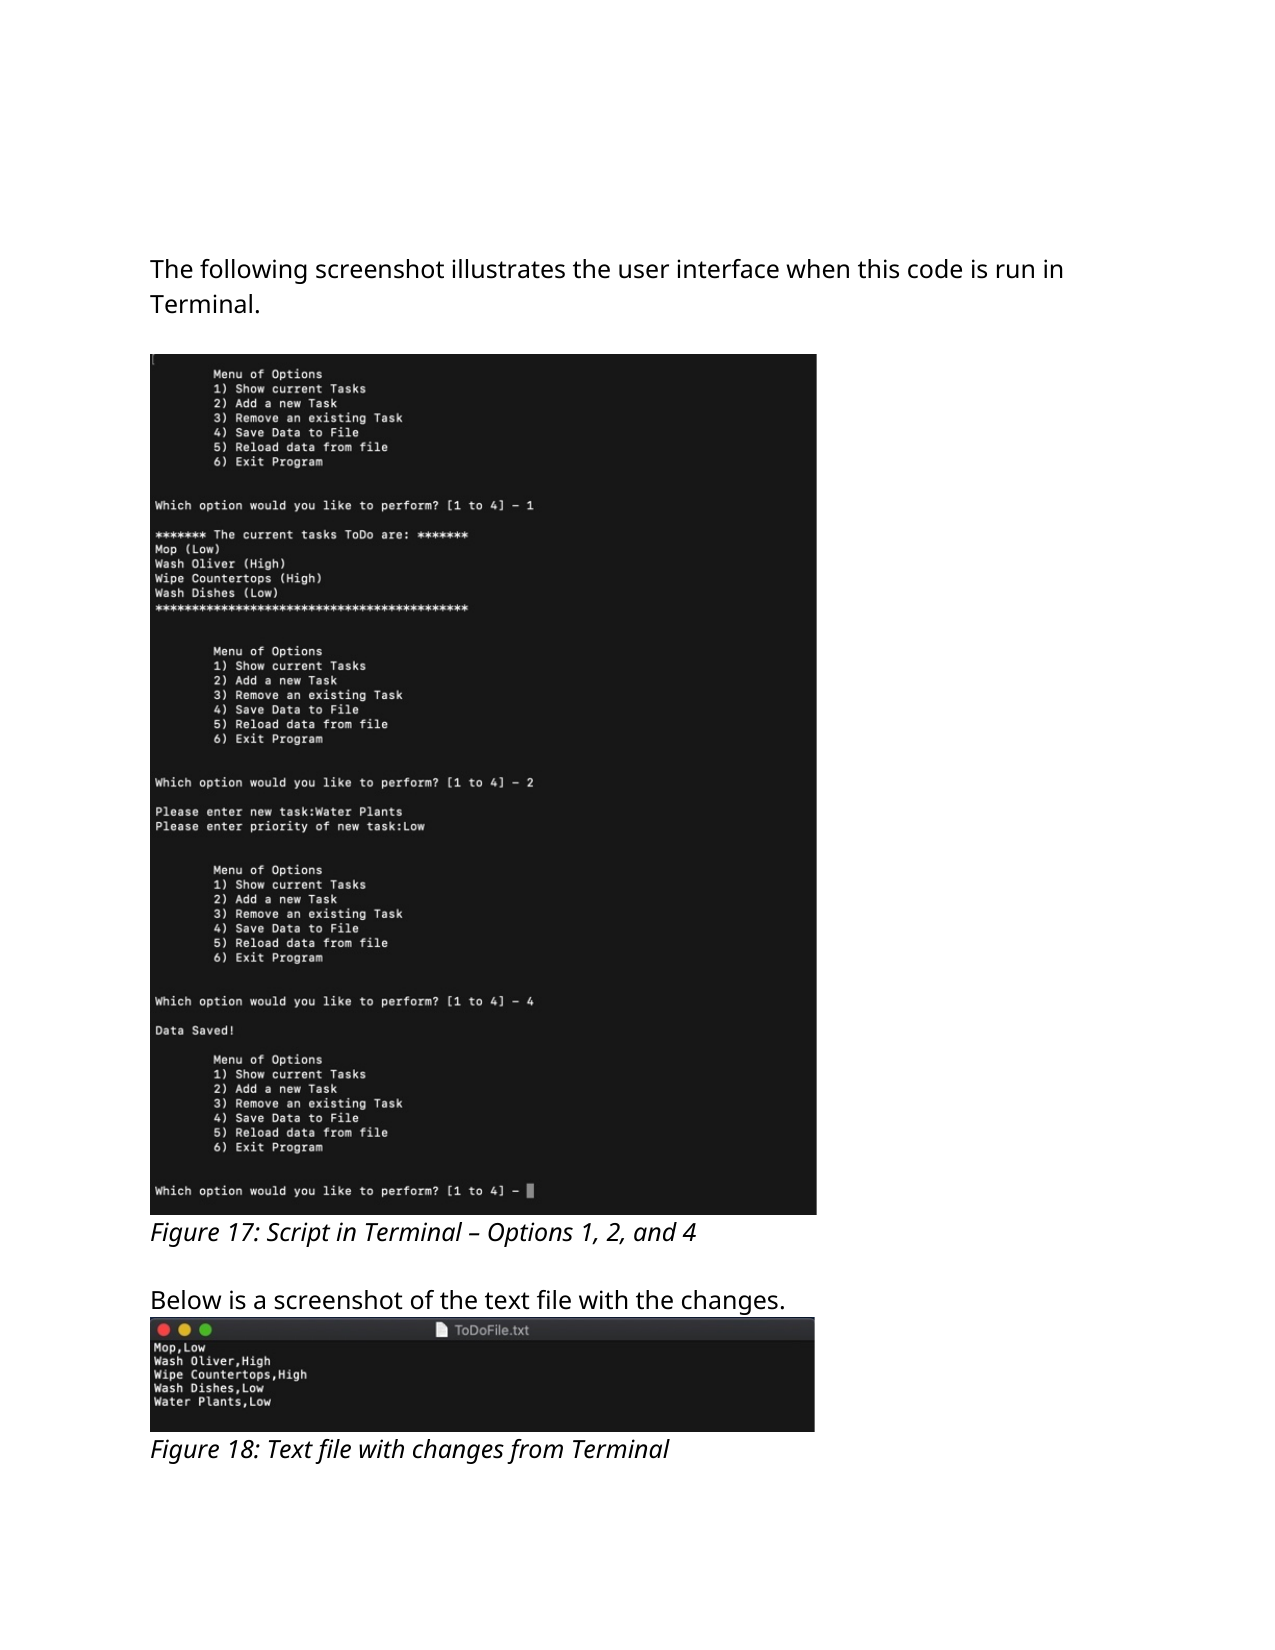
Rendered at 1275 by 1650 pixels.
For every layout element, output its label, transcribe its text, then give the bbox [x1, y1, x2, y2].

text The following screenshot illustrates the user interface when this code is run in Terminal. [150, 252, 1125, 320]
text Figure 18: Text file with changes from Terminal [150, 1432, 1125, 1466]
text Figure 17: Script in Terminal – Options 1, 2, and 4 [150, 1215, 1125, 1249]
picture [150, 1317, 815, 1432]
picture [150, 354, 817, 1215]
text Below is a screenshot of the text file with the changes. [150, 1283, 1125, 1317]
